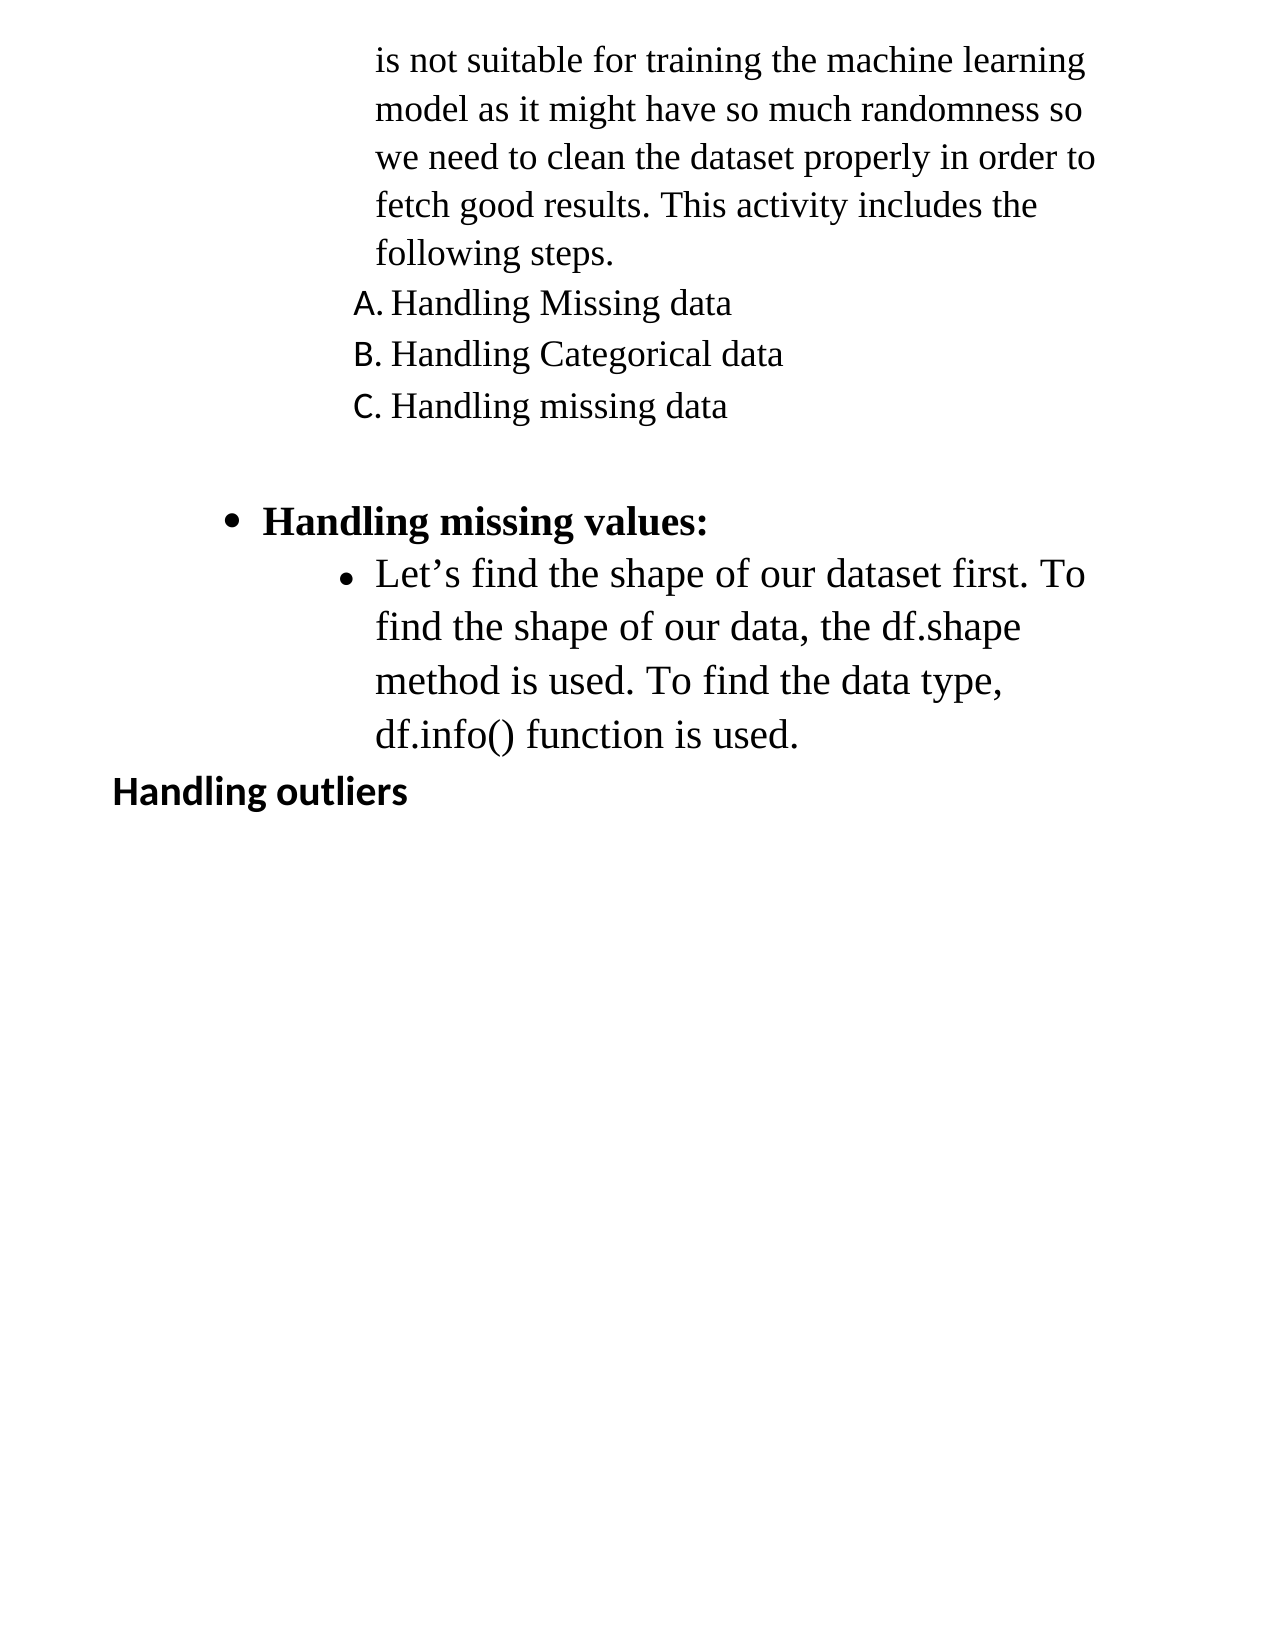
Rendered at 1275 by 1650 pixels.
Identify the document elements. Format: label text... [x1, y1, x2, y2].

list Handling Categorical data [353, 330, 1170, 376]
list Handling missing data [353, 382, 1170, 427]
list Handling missing values: [225, 496, 1170, 544]
text Handling outliers [112, 765, 1170, 816]
list Let’s find the shape of our dataset first. To find the shape of our data, the df.shape method is used. To find the data type, df.info() function is used. [337, 548, 1141, 757]
list Handling Missing data [353, 279, 1170, 325]
